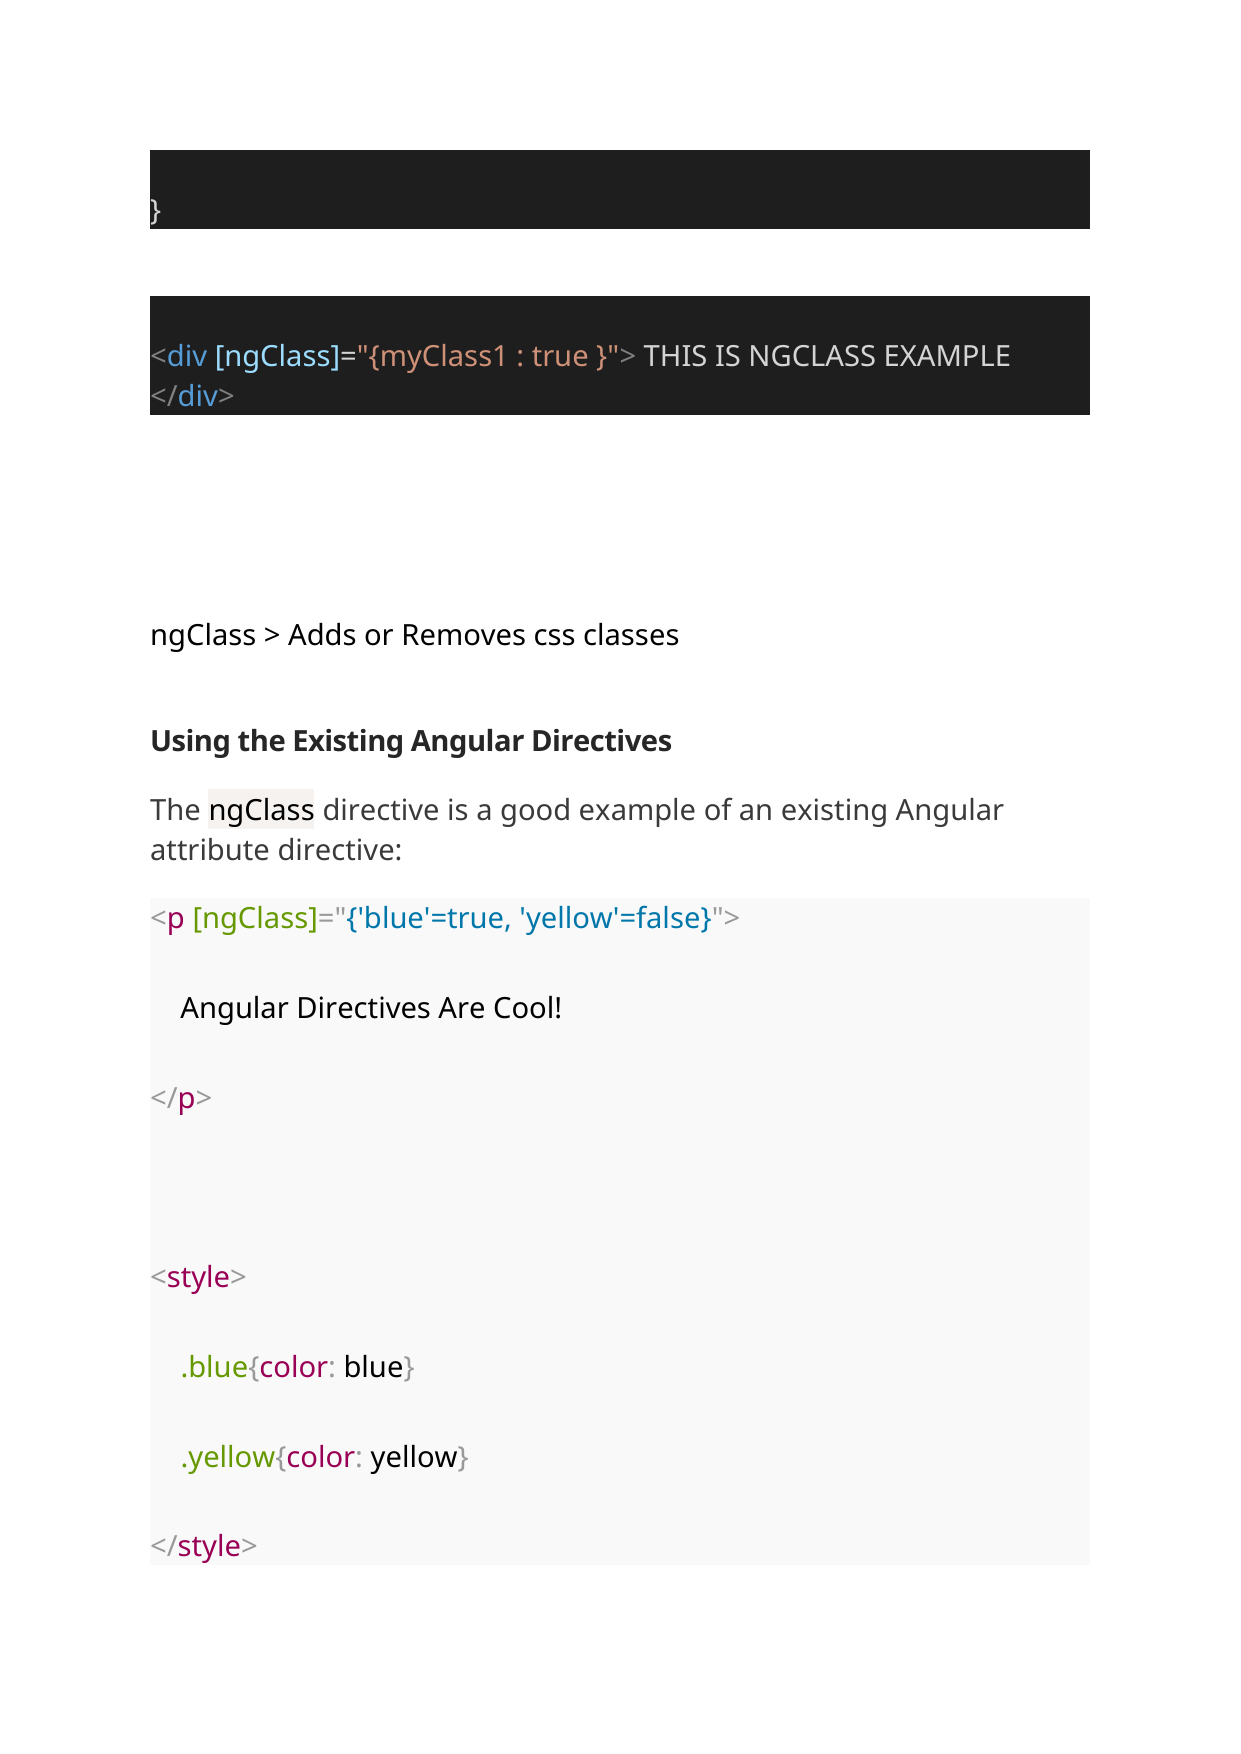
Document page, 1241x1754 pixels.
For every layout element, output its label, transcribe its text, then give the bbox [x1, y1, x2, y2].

text <p [ngClass]="{'blue'=true, 'yellow'=false}"> [150, 898, 1090, 937]
text ngClass > Adds or Removes css classes [150, 614, 1090, 654]
text <div [ngClass]="{myClass1 : true }"> THIS IS NGCLASS EXAMPLE </div> [150, 336, 1090, 415]
text </style> [150, 1526, 1090, 1565]
text </p> [150, 1077, 1090, 1117]
text } [150, 190, 1090, 229]
text Angular Directives Are Cool! [150, 987, 1090, 1027]
text The ngClass directive is a good example of an existing Angular attribute directive: [150, 789, 1090, 869]
subtitle Using the Existing Angular Directives [150, 720, 1090, 760]
text .blue{color: blue} [150, 1346, 1090, 1386]
text .yellow{color: yellow} [150, 1436, 1090, 1476]
text <style> [150, 1257, 1090, 1296]
